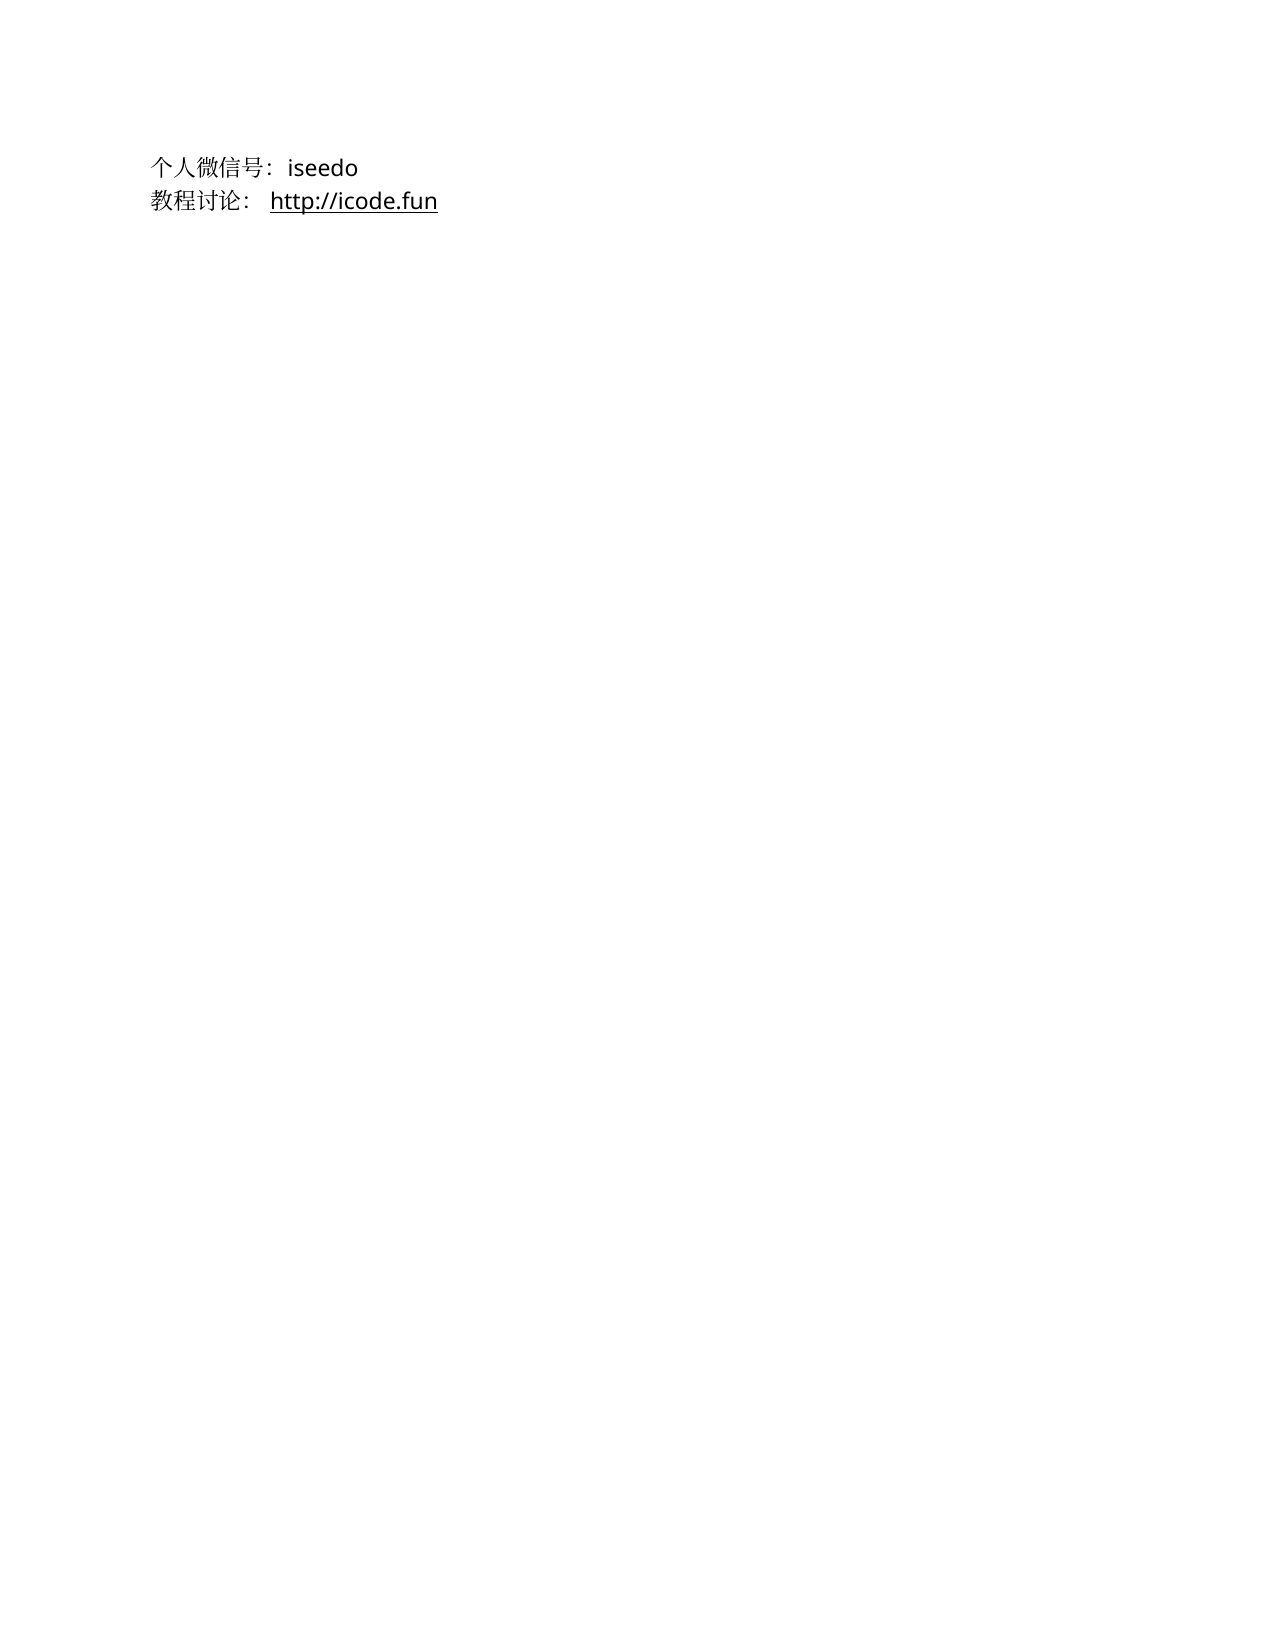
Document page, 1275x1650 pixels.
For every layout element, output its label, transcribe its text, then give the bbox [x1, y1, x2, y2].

text 教程讨论： http://icode.fun [150, 183, 1125, 216]
text 个人微信号：iseedo [150, 150, 1125, 183]
